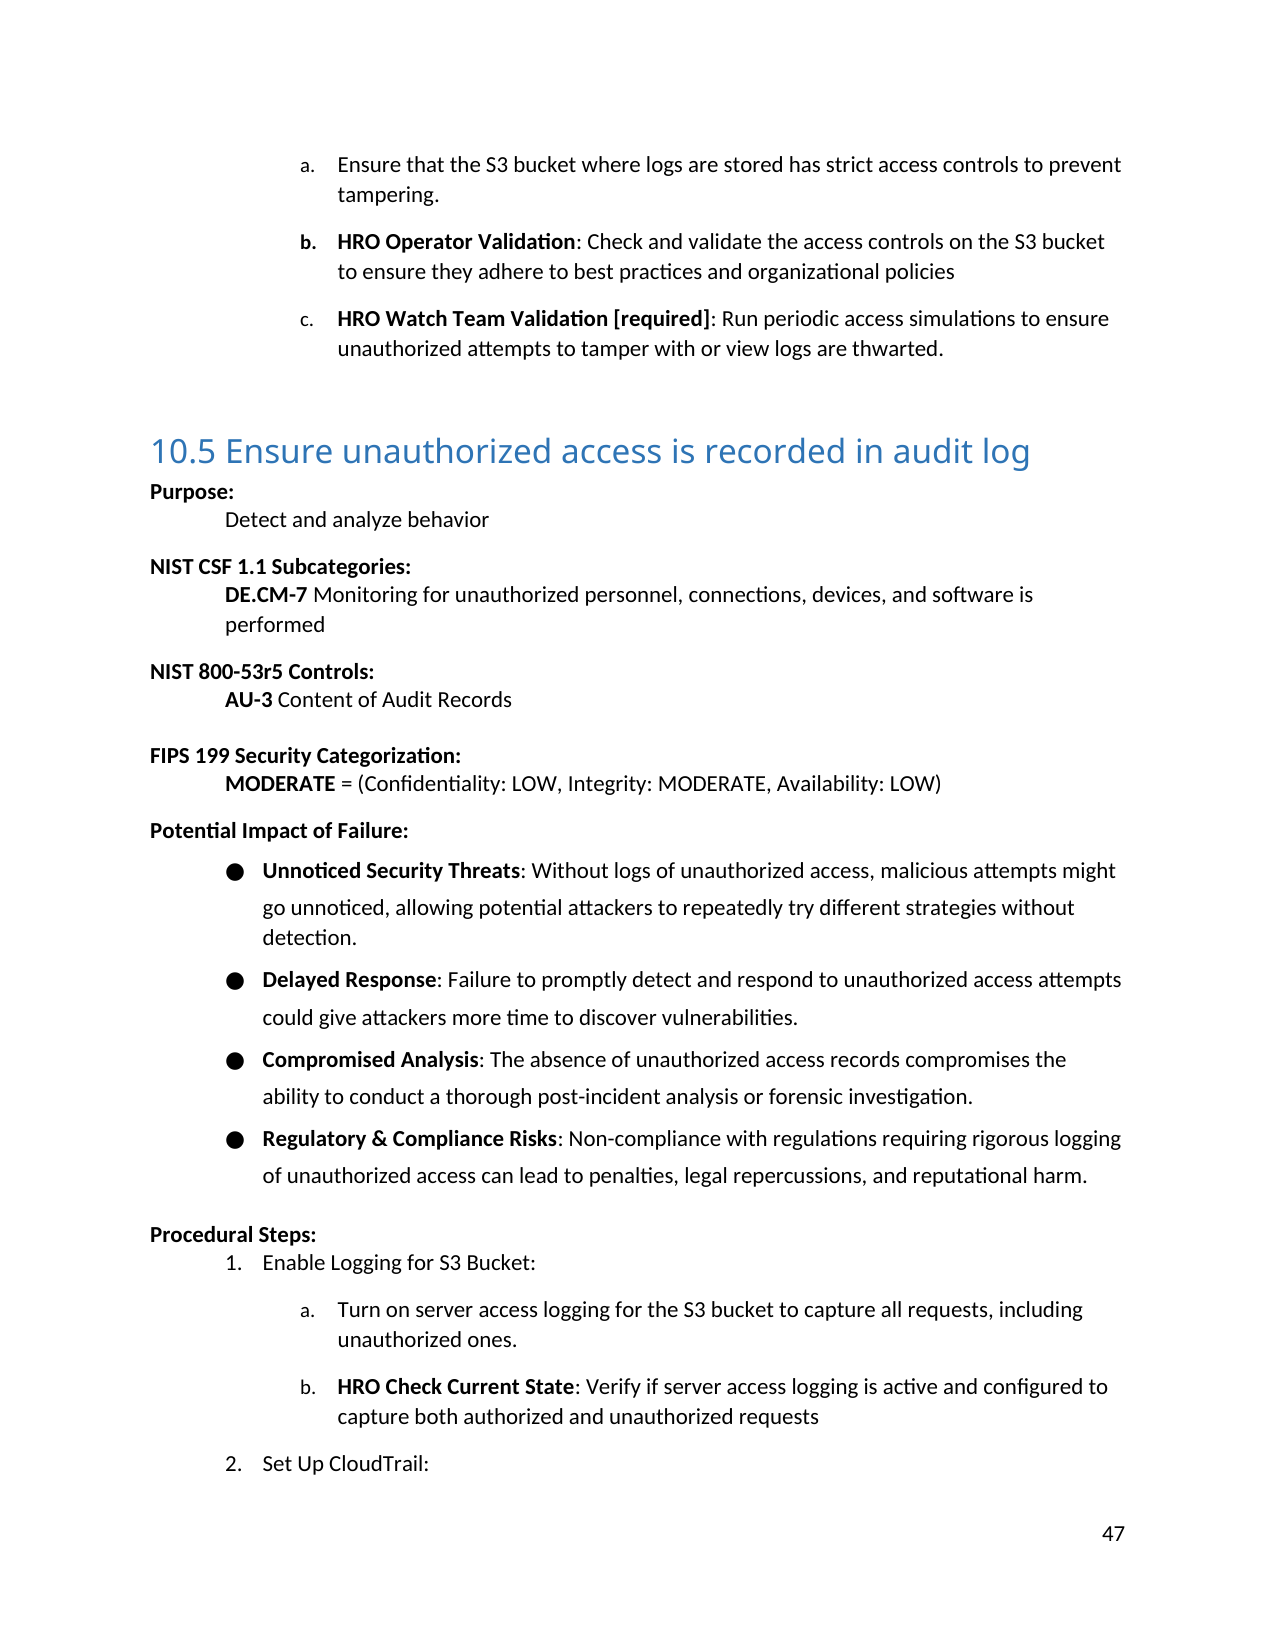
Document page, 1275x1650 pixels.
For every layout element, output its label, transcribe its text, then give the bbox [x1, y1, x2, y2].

text NIST 800-53r5 Controls: [150, 657, 1125, 685]
list Delayed Response: Failure to promptly detect and respond to unauthorized access attempts could give attackers more time to discover vulnerabilities. [225, 954, 1125, 1031]
text Procedural Steps: [150, 1220, 1125, 1248]
list HRO Check Current State: Verify if server access logging is active and configured to capture both authorized and unauthorized requests [300, 1372, 1125, 1430]
list Turn on server access logging for the S3 bucket to capture all requests, including unauthorized ones. [300, 1295, 1125, 1353]
text FIPS 199 Security Categorization: [150, 741, 1125, 769]
text Purpose: [150, 477, 1125, 505]
list Compromised Analysis: The absence of unauthorized access records compromises the ability to conduct a thorough post-incident analysis or forensic investigation. [225, 1033, 1125, 1110]
text DE.CM-7 Monitoring for unauthorized personnel, connections, devices, and software is performed [225, 580, 1125, 638]
text Potential Impact of Failure: [150, 816, 1125, 844]
text NIST CSF 1.1 Subcategories: [150, 552, 1125, 580]
list Enable Logging for S3 Bucket: [225, 1248, 1125, 1276]
list Unnoticed Security Threats: Without logs of unauthorized access, malicious attempts might go unnoticed, allowing potential attackers to repeatedly try different strategies without detection. [225, 844, 1125, 951]
list Regulatory & Compliance Risks: Non-compliance with regulations requiring rigorous logging of unauthorized access can lead to penalties, legal repercussions, and reputational harm. [225, 1112, 1125, 1189]
list HRO Watch Team Validation [required]: Run periodic access simulations to ensure unauthorized attempts to tamper with or view logs are thwarted. [300, 304, 1125, 362]
text Detect and analyze behavior [225, 505, 1125, 533]
list HRO Operator Validation: Check and validate the access controls on the S3 bucket to ensure they adhere to best practices and organizational policies [300, 227, 1125, 285]
list Ensure that the S3 bucket where logs are stored has strict access controls to prevent tampering. [300, 150, 1125, 208]
text MODERATE = (Confidentiality: LOW, Integrity: MODERATE, Availability: LOW) [225, 769, 1125, 797]
list Set Up CloudTrail: [225, 1449, 1125, 1477]
subtitle Ensure unauthorized access is recorded in audit log [150, 428, 1125, 473]
text AU-3 Content of Audit Records [225, 685, 1125, 741]
